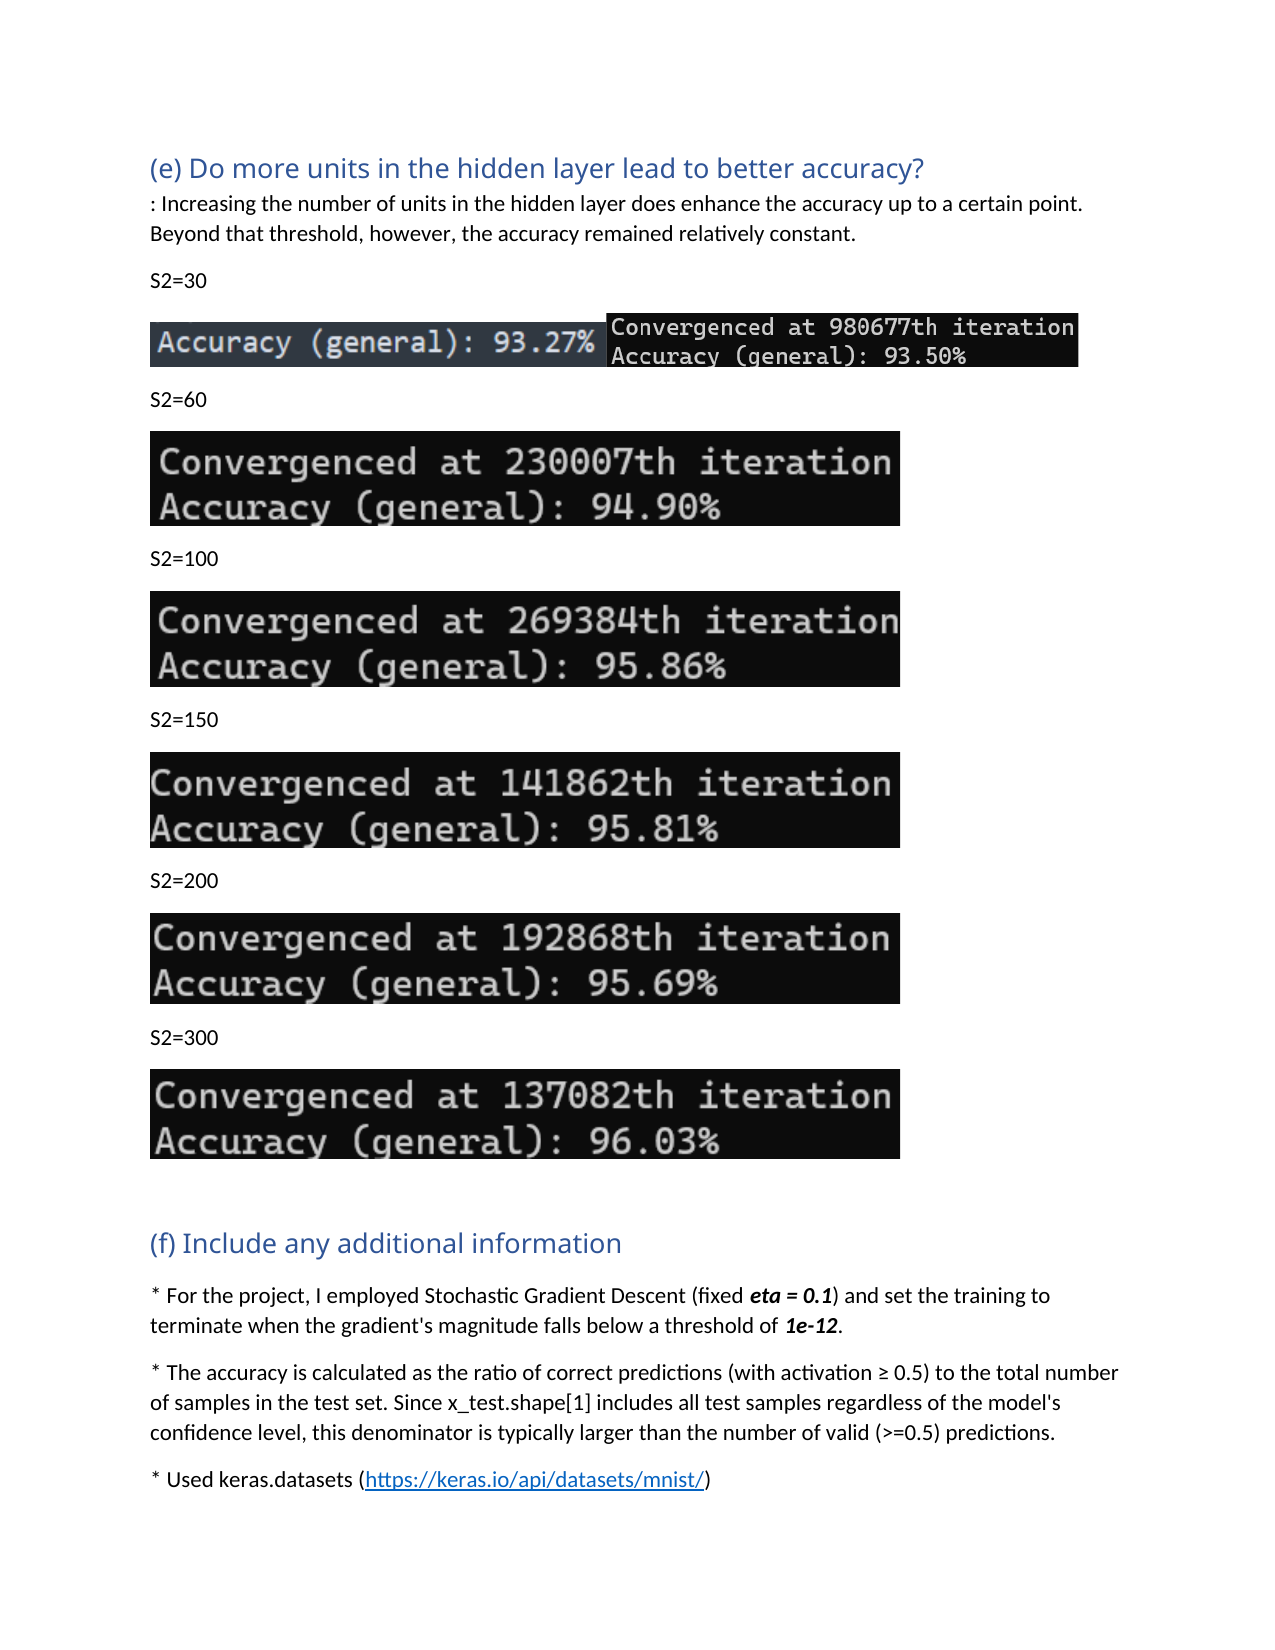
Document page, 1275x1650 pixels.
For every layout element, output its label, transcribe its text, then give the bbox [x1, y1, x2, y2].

picture [150, 913, 901, 1004]
text S2=200 [150, 867, 1125, 894]
picture [150, 752, 901, 848]
text S2=100 [150, 544, 1125, 572]
text * The accuracy is calculated as the ratio of correct predictions (with activation ≥ 0.5) to the total number of samples in the test set. Since x_test.shape[1] includes all test samples regardless of the model's confidence level, this denominator is typically larger than the number of valid (>=0.5) predictions. [150, 1358, 1125, 1447]
text S2=30 [150, 266, 1125, 294]
text (e) Do more units in the hidden layer lead to better accuracy? : Increasing the number of units in the hidden layer does enhance the accuracy up to a certain point. Beyond that threshold, however, the accuracy remained relatively constant. [150, 150, 1125, 247]
text * For the project, I employed Stochastic Gradient Descent (fixed eta = 0.1) and set the training to terminate when the gradient's magnitude falls below a threshold of 1e-12. [150, 1281, 1125, 1339]
picture [150, 591, 901, 687]
text S2=60 [150, 385, 1125, 413]
text S2=150 [150, 706, 1125, 733]
picture [150, 431, 901, 526]
text * Used keras.datasets (https://keras.io/api/datasets/mnist/) [150, 1465, 1125, 1493]
text (f) Include any additional information [150, 1224, 1125, 1261]
text S2=300 [150, 1023, 1125, 1051]
picture [150, 1069, 901, 1159]
picture [150, 313, 1079, 367]
